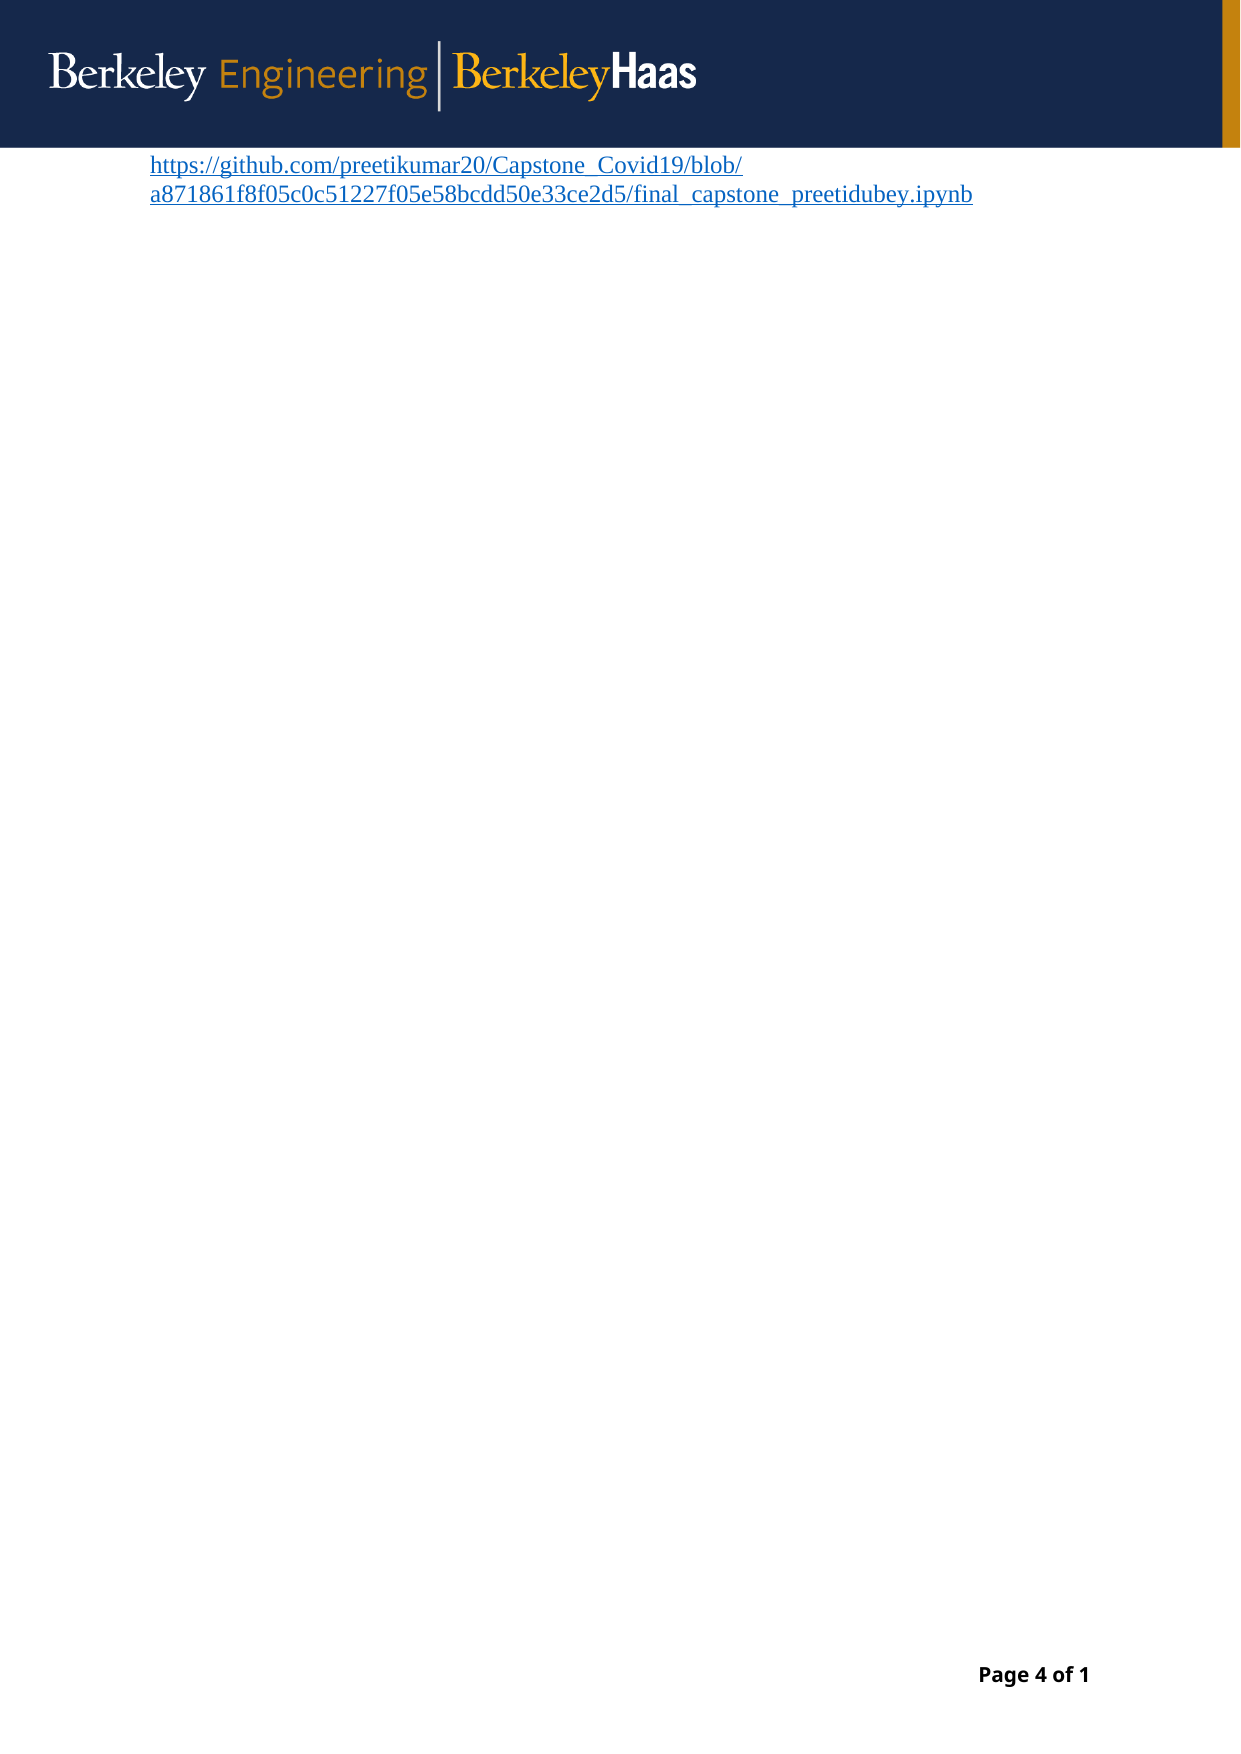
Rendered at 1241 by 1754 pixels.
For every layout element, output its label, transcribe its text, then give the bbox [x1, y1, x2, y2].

text https://github.com/preetikumar20/Capstone_Covid19/blob/a871861f8f05c0c51227f05e58bcdd50e33ce2d5/final_capstone_preetidubey.ipynb [150, 150, 1090, 207]
picture [0, 0, 1241, 148]
